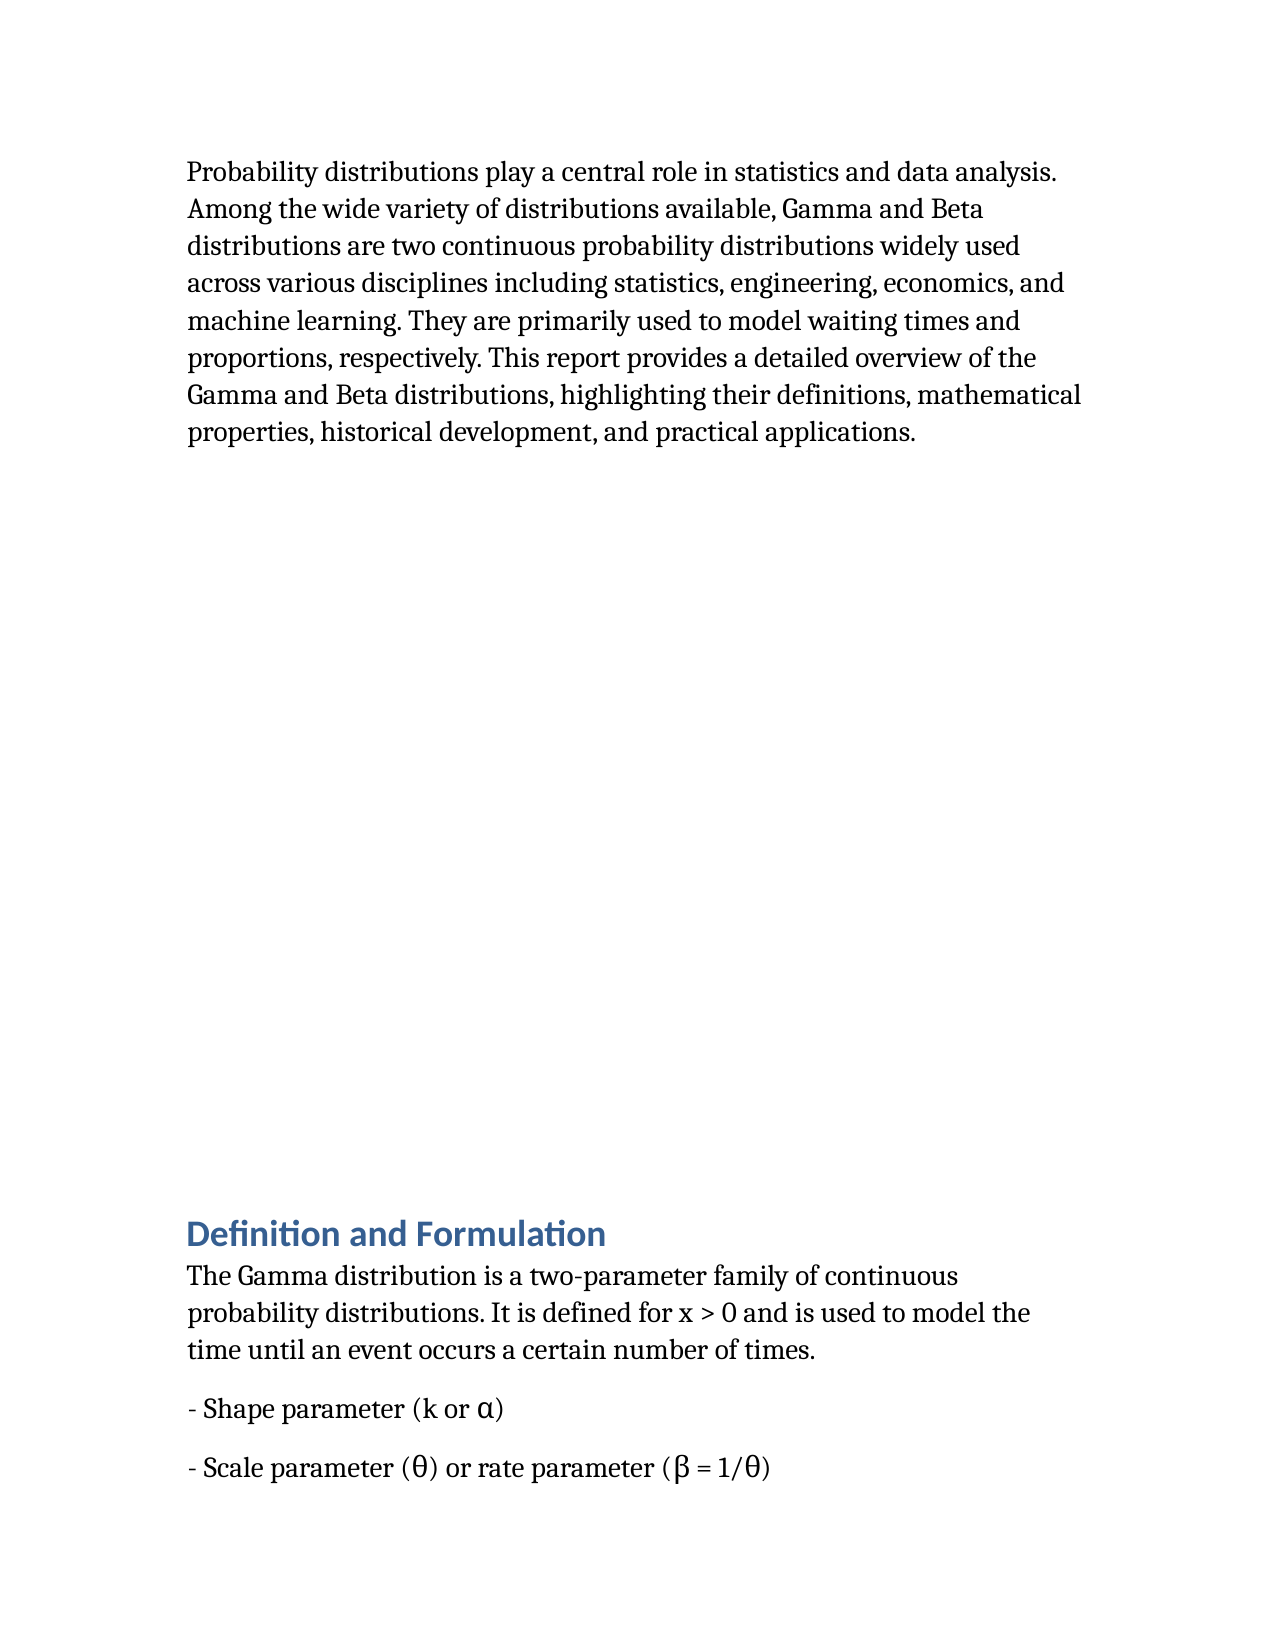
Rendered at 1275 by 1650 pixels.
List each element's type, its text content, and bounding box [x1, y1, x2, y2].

list Shape parameter (k or α) [187, 1392, 1087, 1426]
list Scale parameter (θ) or rate parameter (β = 1/θ) [187, 1451, 1087, 1484]
text Probability distributions play a central role in statistics and data analysis. Among the wide variety of distributions available, Gamma and Beta distributions are two continuous probability distributions widely used across various disciplines including statistics, engineering, economics, and machine learning. They are primarily used to model waiting times and proportions, respectively. This report provides a detailed overview of the Gamma and Beta distributions, highlighting their definitions, mathematical properties, historical development, and practical applications. [186, 155, 1087, 449]
text The Gamma distribution is a two-parameter family of continuous probability distributions. It is defined for x > 0 and is used to model the time until an event occurs a certain number of times. [186, 1259, 1087, 1367]
subtitle Definition and Formulation [186, 1209, 1087, 1255]
